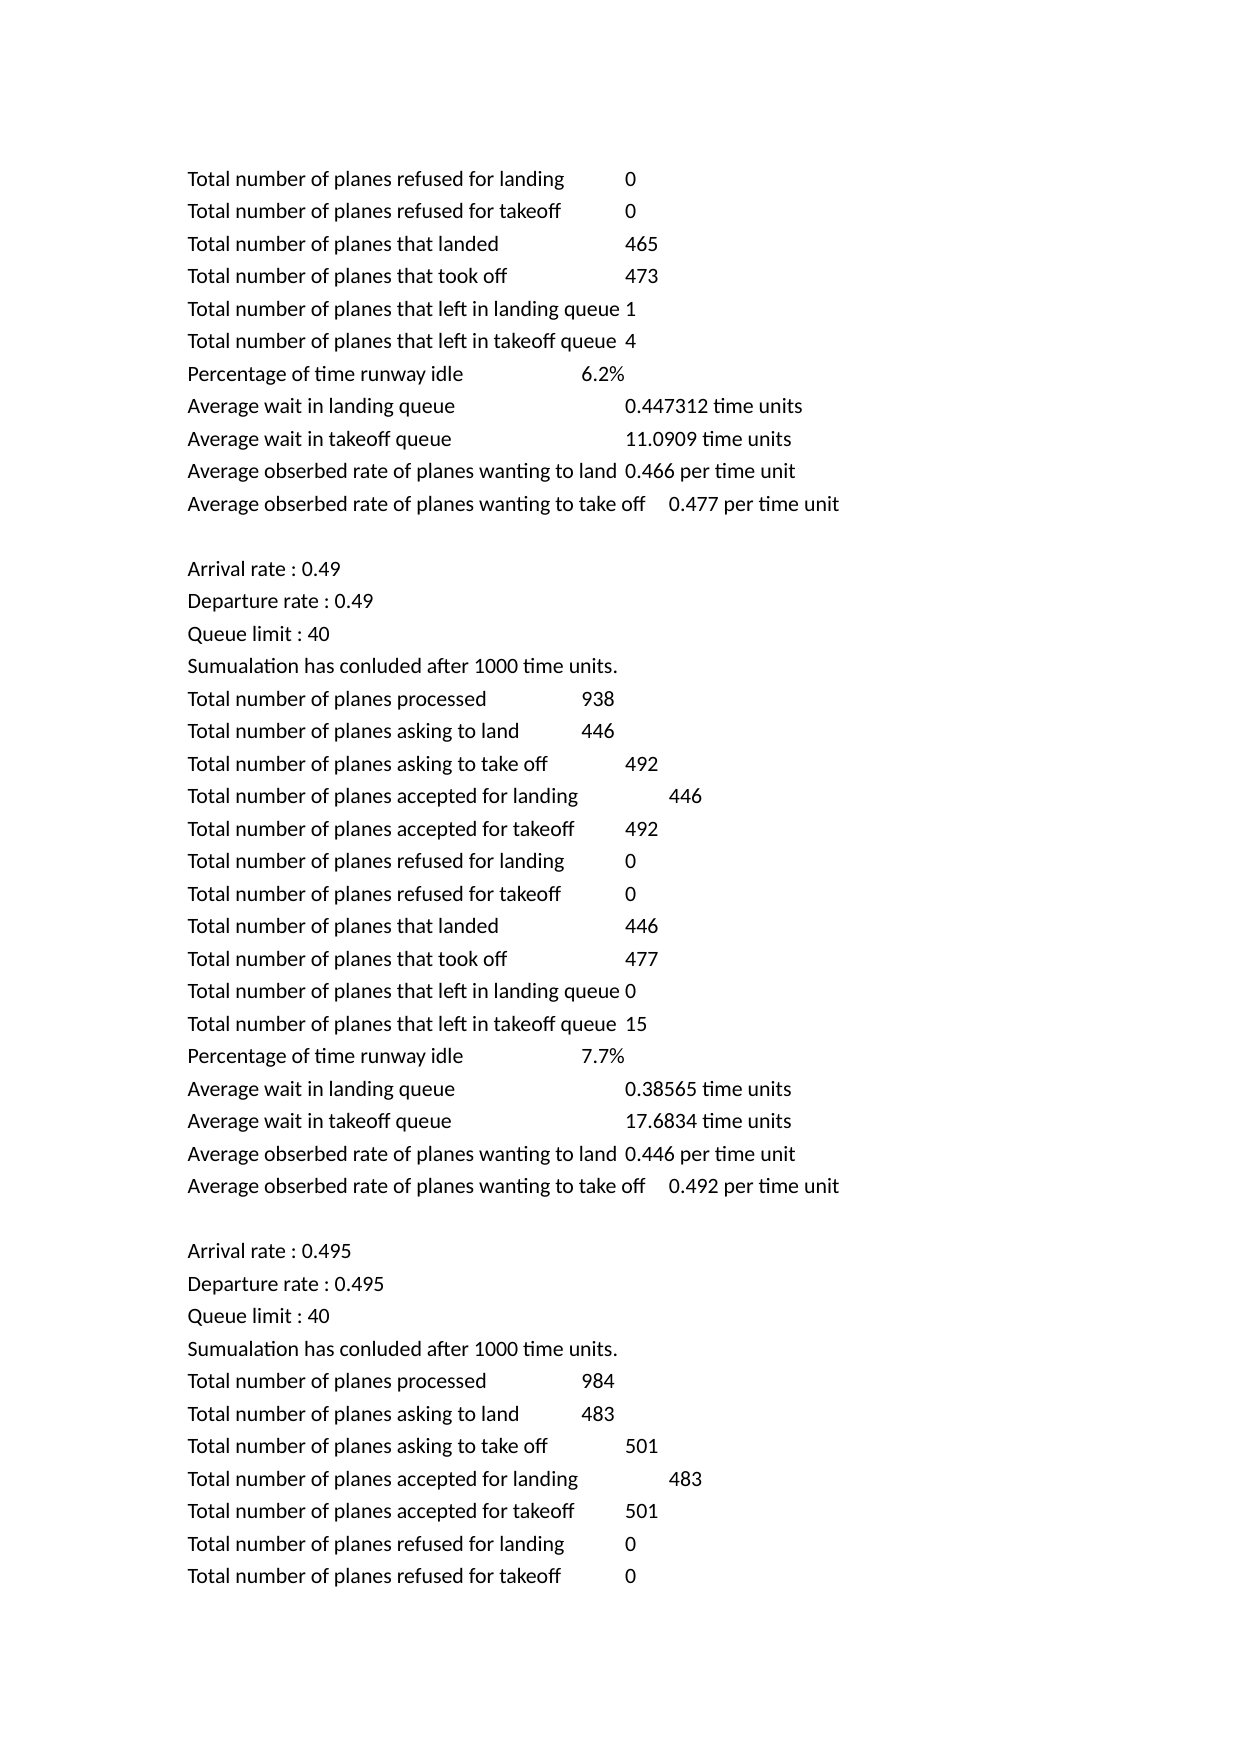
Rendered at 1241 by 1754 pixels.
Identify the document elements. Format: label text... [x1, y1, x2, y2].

text Average obserbed rate of planes wanting to take off 0.492 per time unit [187, 1169, 1053, 1202]
text Average wait in takeoff queue 11.0909 time units [187, 422, 1053, 454]
text Total number of planes that took off 473 [187, 259, 1053, 292]
text Sumualation has conluded after 1000 time units. [187, 1332, 1053, 1364]
text Total number of planes asking to take off 501 [187, 1429, 1053, 1462]
text Total number of planes that landed 465 [187, 227, 1053, 259]
text Total number of planes that left in landing queue 1 [187, 292, 1053, 324]
text Total number of planes asking to take off 492 [187, 747, 1053, 779]
text Queue limit : 40 [187, 1299, 1053, 1332]
text Average wait in landing queue 0.38565 time units [187, 1072, 1053, 1104]
text Total number of planes refused for takeoff 0 [187, 194, 1053, 227]
text Total number of planes accepted for takeoff 492 [187, 812, 1053, 844]
text Total number of planes refused for takeoff 0 [187, 1559, 1053, 1592]
text Total number of planes processed 938 [187, 682, 1053, 714]
text Total number of planes refused for takeoff 0 [187, 877, 1053, 909]
text Total number of planes asking to land 446 [187, 714, 1053, 747]
text Total number of planes that left in takeoff queue 4 [187, 324, 1053, 357]
text Percentage of time runway idle 6.2% [187, 357, 1053, 389]
text Total number of planes refused for landing 0 [187, 844, 1053, 877]
text Total number of planes that landed 446 [187, 909, 1053, 942]
text Total number of planes asking to land 483 [187, 1397, 1053, 1429]
text Average obserbed rate of planes wanting to take off 0.477 per time unit [187, 487, 1053, 519]
text Total number of planes accepted for takeoff 501 [187, 1494, 1053, 1527]
text Average obserbed rate of planes wanting to land 0.466 per time unit [187, 454, 1053, 487]
text Total number of planes that took off 477 [187, 942, 1053, 974]
text Total number of planes accepted for landing 446 [187, 779, 1053, 812]
text Total number of planes refused for landing 0 [187, 162, 1053, 194]
text Departure rate : 0.49 [187, 584, 1053, 617]
text Arrival rate : 0.49 [187, 552, 1053, 584]
text Total number of planes that left in landing queue 0 [187, 974, 1053, 1007]
text Total number of planes processed 984 [187, 1364, 1053, 1397]
text Total number of planes accepted for landing 483 [187, 1462, 1053, 1494]
text Arrival rate : 0.495 [187, 1234, 1053, 1267]
text Percentage of time runway idle 7.7% [187, 1039, 1053, 1072]
text Average wait in landing queue 0.447312 time units [187, 389, 1053, 422]
text Total number of planes refused for landing 0 [187, 1527, 1053, 1559]
text Sumualation has conluded after 1000 time units. [187, 649, 1053, 682]
text Departure rate : 0.495 [187, 1267, 1053, 1299]
text Queue limit : 40 [187, 617, 1053, 649]
text Average wait in takeoff queue 17.6834 time units [187, 1104, 1053, 1137]
text Total number of planes that left in takeoff queue 15 [187, 1007, 1053, 1039]
text Average obserbed rate of planes wanting to land 0.446 per time unit [187, 1137, 1053, 1169]
